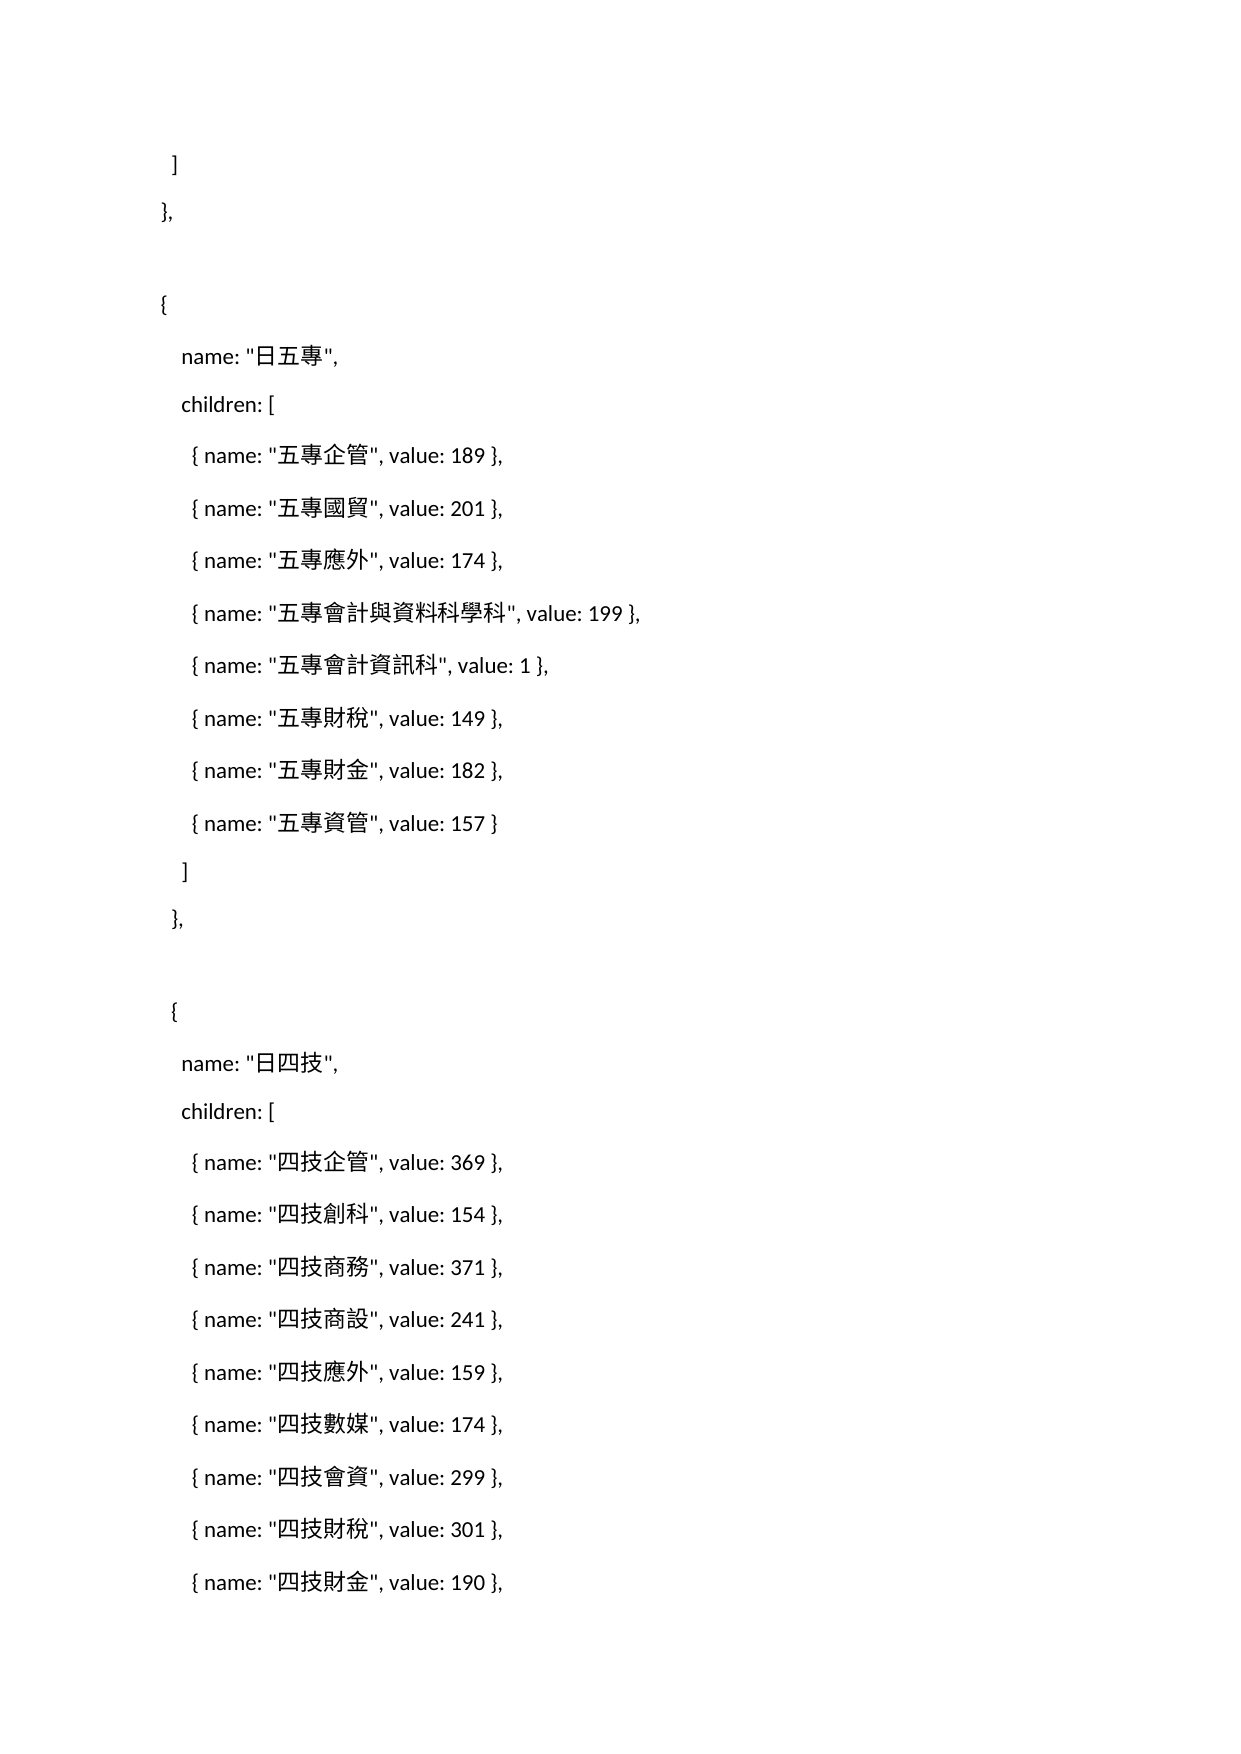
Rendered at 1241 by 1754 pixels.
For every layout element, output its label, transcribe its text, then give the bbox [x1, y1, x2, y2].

text { name: "五專會計資訊科", value: 1 }, [150, 647, 1090, 680]
text { name: "五專企管", value: 189 }, [150, 437, 1090, 470]
text { name: "五專財金", value: 182 }, [150, 752, 1090, 785]
text { name: "四技企管", value: 369 }, [150, 1144, 1090, 1177]
text children: [ [150, 390, 1090, 418]
text { name: "四技商務", value: 371 }, [150, 1249, 1090, 1282]
text { [150, 997, 1090, 1026]
text { name: "五專資管", value: 157 } [150, 804, 1090, 838]
text }, [150, 197, 1090, 225]
text name: "日四技", [150, 1044, 1090, 1078]
text { name: "四技應外", value: 159 }, [150, 1354, 1090, 1387]
text { name: "四技財稅", value: 301 }, [150, 1511, 1090, 1544]
text { name: "四技財金", value: 190 }, [150, 1564, 1090, 1597]
text ] [150, 857, 1090, 885]
text { name: "五專應外", value: 174 }, [150, 542, 1090, 575]
text { name: "四技會資", value: 299 }, [150, 1459, 1090, 1492]
text { name: "五專國貿", value: 201 }, [150, 489, 1090, 523]
text { name: "四技創科", value: 154 }, [150, 1196, 1090, 1229]
text children: [ [150, 1097, 1090, 1125]
text }, [150, 904, 1090, 932]
text ] [150, 150, 1090, 178]
text { name: "四技數媒", value: 174 }, [150, 1406, 1090, 1439]
text name: "日五專", [150, 337, 1090, 371]
text { [150, 291, 1090, 319]
text { name: "四技商設", value: 241 }, [150, 1301, 1090, 1334]
text { name: "五專會計與資料科學科", value: 199 }, [150, 594, 1090, 628]
text { name: "五專財稅", value: 149 }, [150, 699, 1090, 733]
